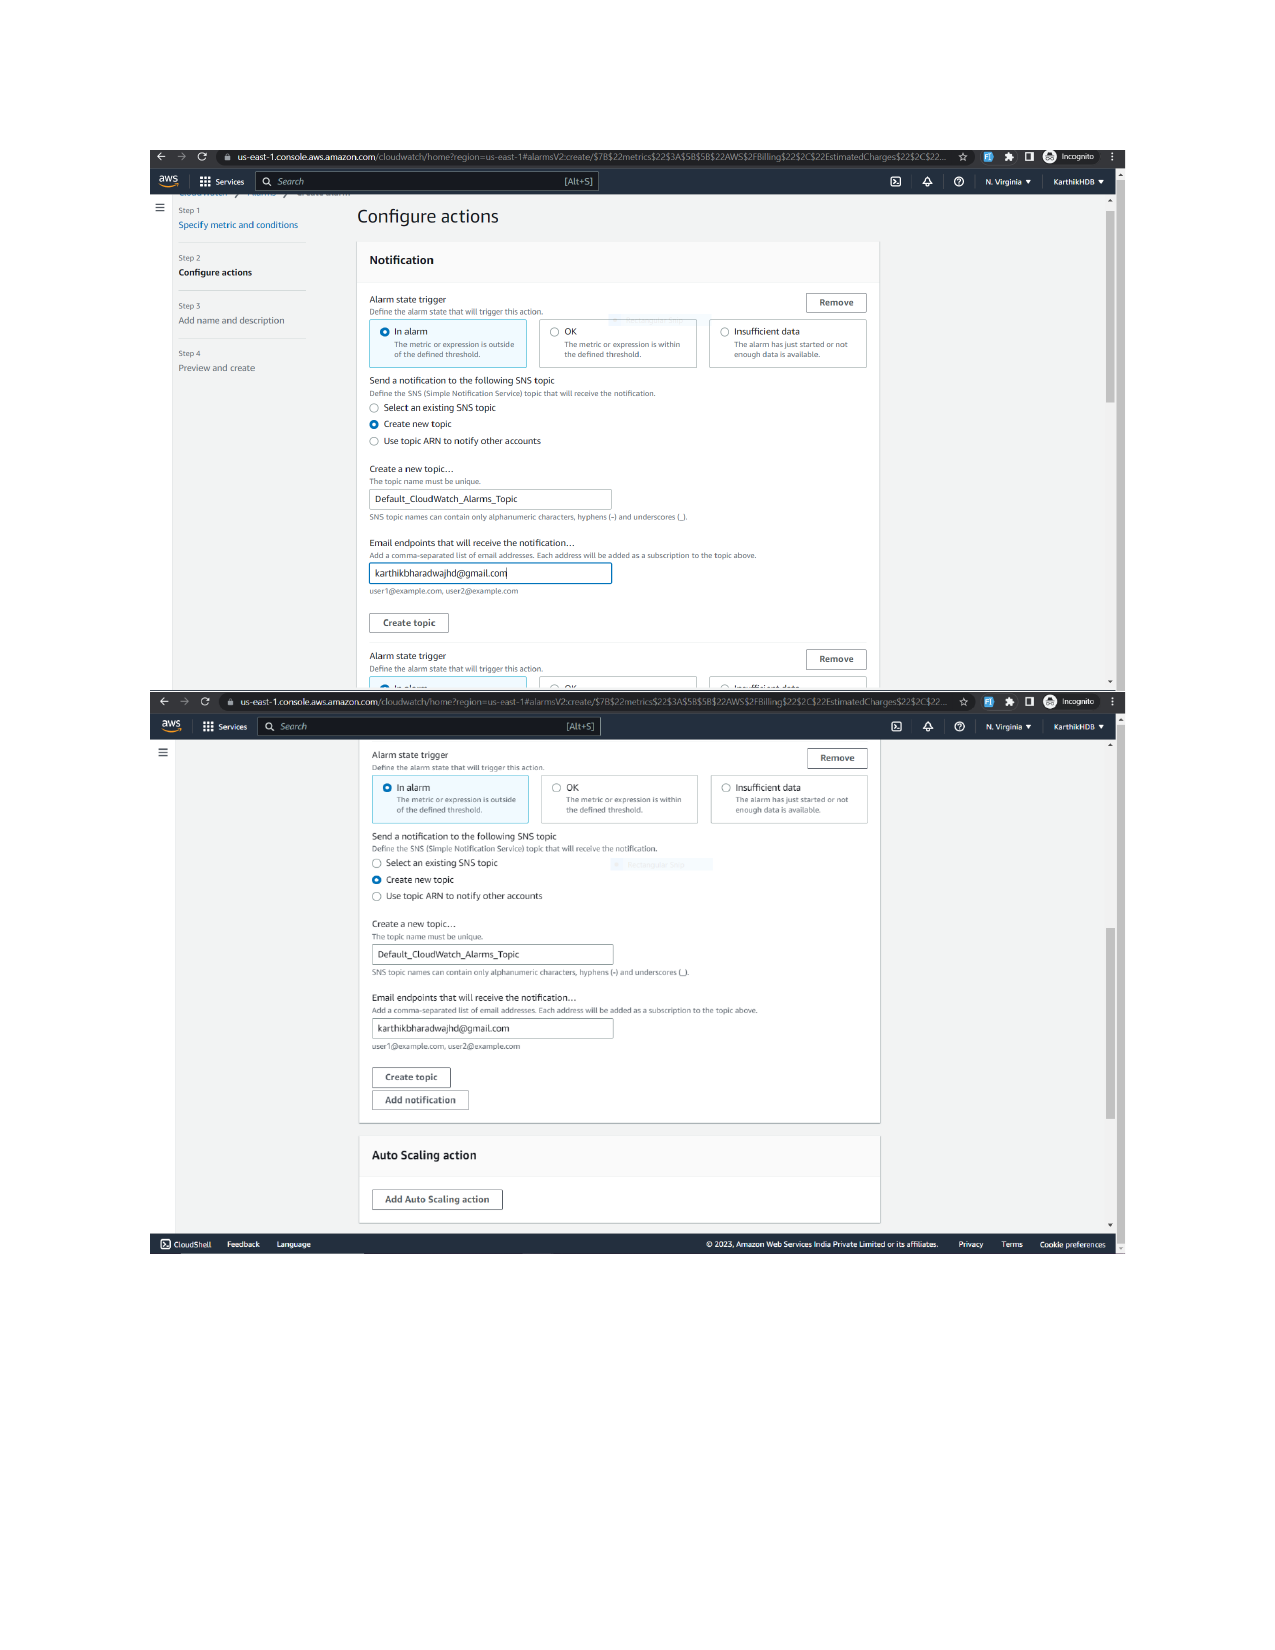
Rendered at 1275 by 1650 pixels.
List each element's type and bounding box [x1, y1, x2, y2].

picture [150, 692, 1125, 1254]
picture [150, 150, 1125, 691]
